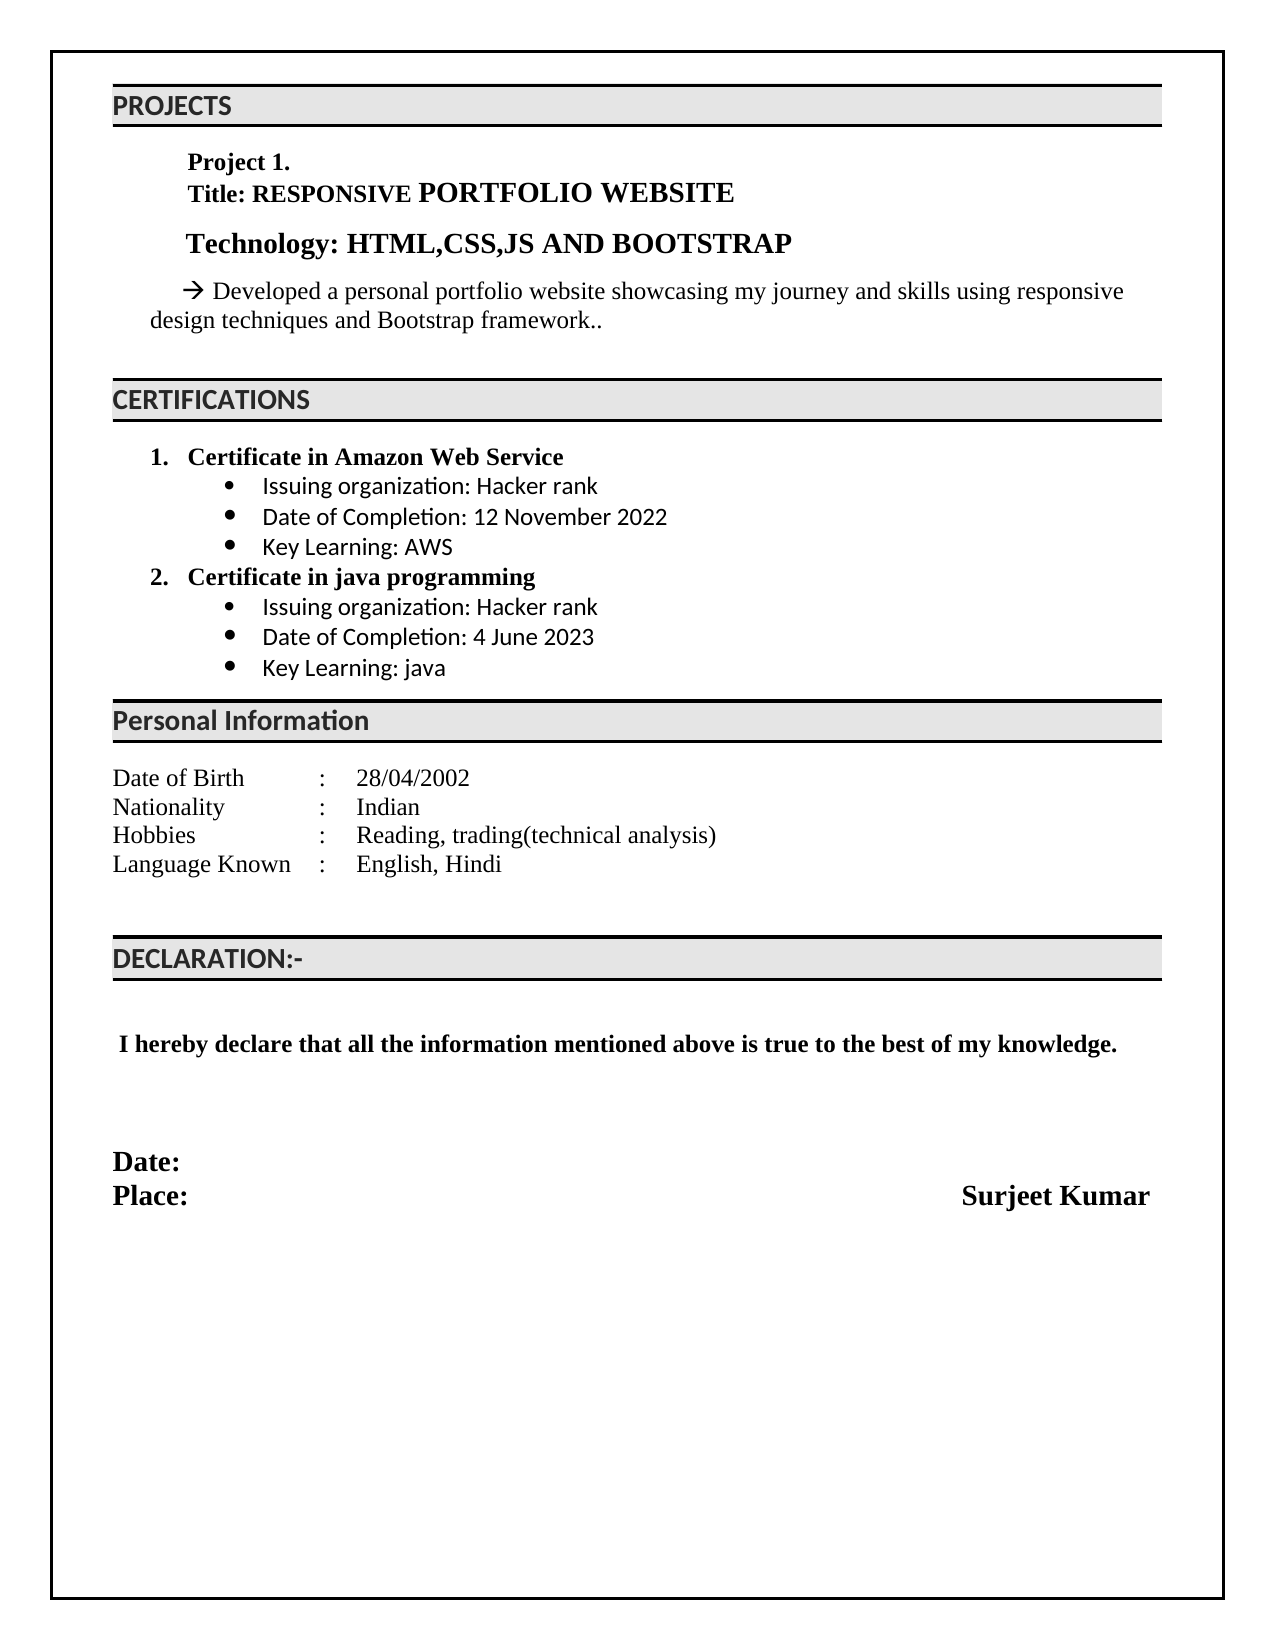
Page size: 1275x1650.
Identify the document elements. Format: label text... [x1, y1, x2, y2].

list Key Learning: java [225, 652, 1162, 683]
text DECLARATION:- [112, 936, 1162, 981]
list Issuing organization: Hacker rank [225, 591, 1162, 621]
table_cell Language Known [101, 849, 307, 935]
list Certificate in Amazon Web Service [150, 442, 1162, 470]
list Issuing organization: Hacker rank [225, 470, 1162, 501]
text Personal Information [112, 700, 1162, 743]
text Date: [112, 1144, 1162, 1178]
list Date of Completion: 12 November 2022 [225, 501, 1162, 532]
list Key Learning: AWS [225, 532, 1162, 562]
table_cell English, Hindi [345, 849, 1151, 935]
table_cell : [308, 792, 345, 820]
table_cell : [308, 849, 345, 935]
list Title: RESPONSIVE PORTFOLIO WEBSITE [187, 176, 1162, 209]
table_header Date of Birth [101, 763, 307, 792]
list Certificate in java programming [150, 562, 1162, 591]
table_cell : [308, 820, 345, 849]
table_cell Hobbies [101, 820, 307, 849]
table_header 28/04/2002 [345, 763, 1151, 792]
text Place: Surjeet Kumar [112, 1178, 1162, 1212]
text PROJECTS [112, 85, 1162, 127]
text Technology: HTML,CSS,JS AND BOOTSTRAP [112, 226, 1162, 259]
table_cell Nationality [101, 792, 307, 820]
text Developed a personal portfolio website showcasing my journey and skills using responsive design techniques and Bootstrap framework.. [150, 276, 1162, 333]
table_cell Reading, trading(technical analysis) [345, 820, 1151, 849]
text I hereby declare that all the information mentioned above is true to the best of my knowledge. [112, 1029, 1162, 1058]
table_cell Indian [345, 792, 1151, 820]
list Project 1. [187, 147, 1162, 176]
text CERTIFICATIONS [112, 379, 1162, 422]
list Date of Completion: 4 June 2023 [225, 621, 1162, 652]
table_header : [308, 763, 345, 792]
